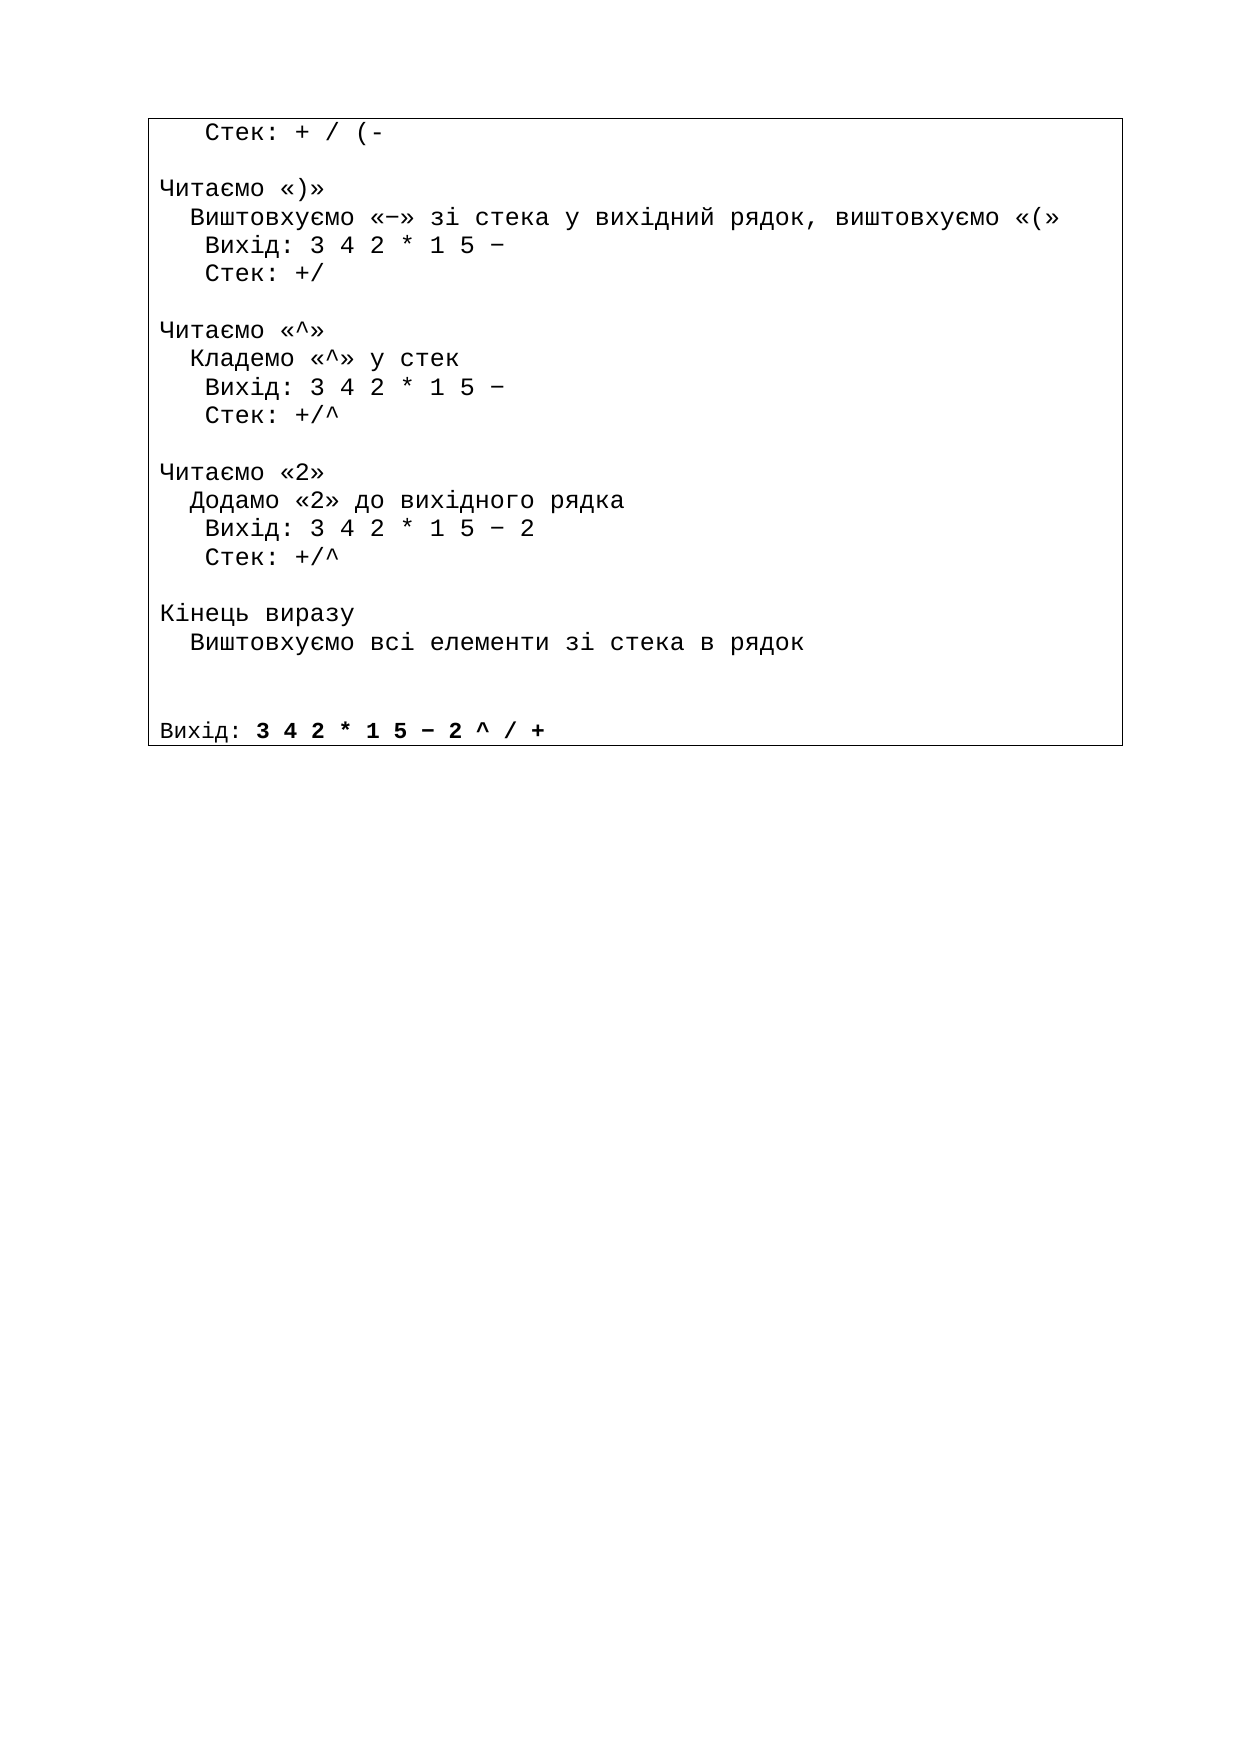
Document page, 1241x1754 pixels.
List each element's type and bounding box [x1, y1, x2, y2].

table_header [149, 119, 1122, 745]
